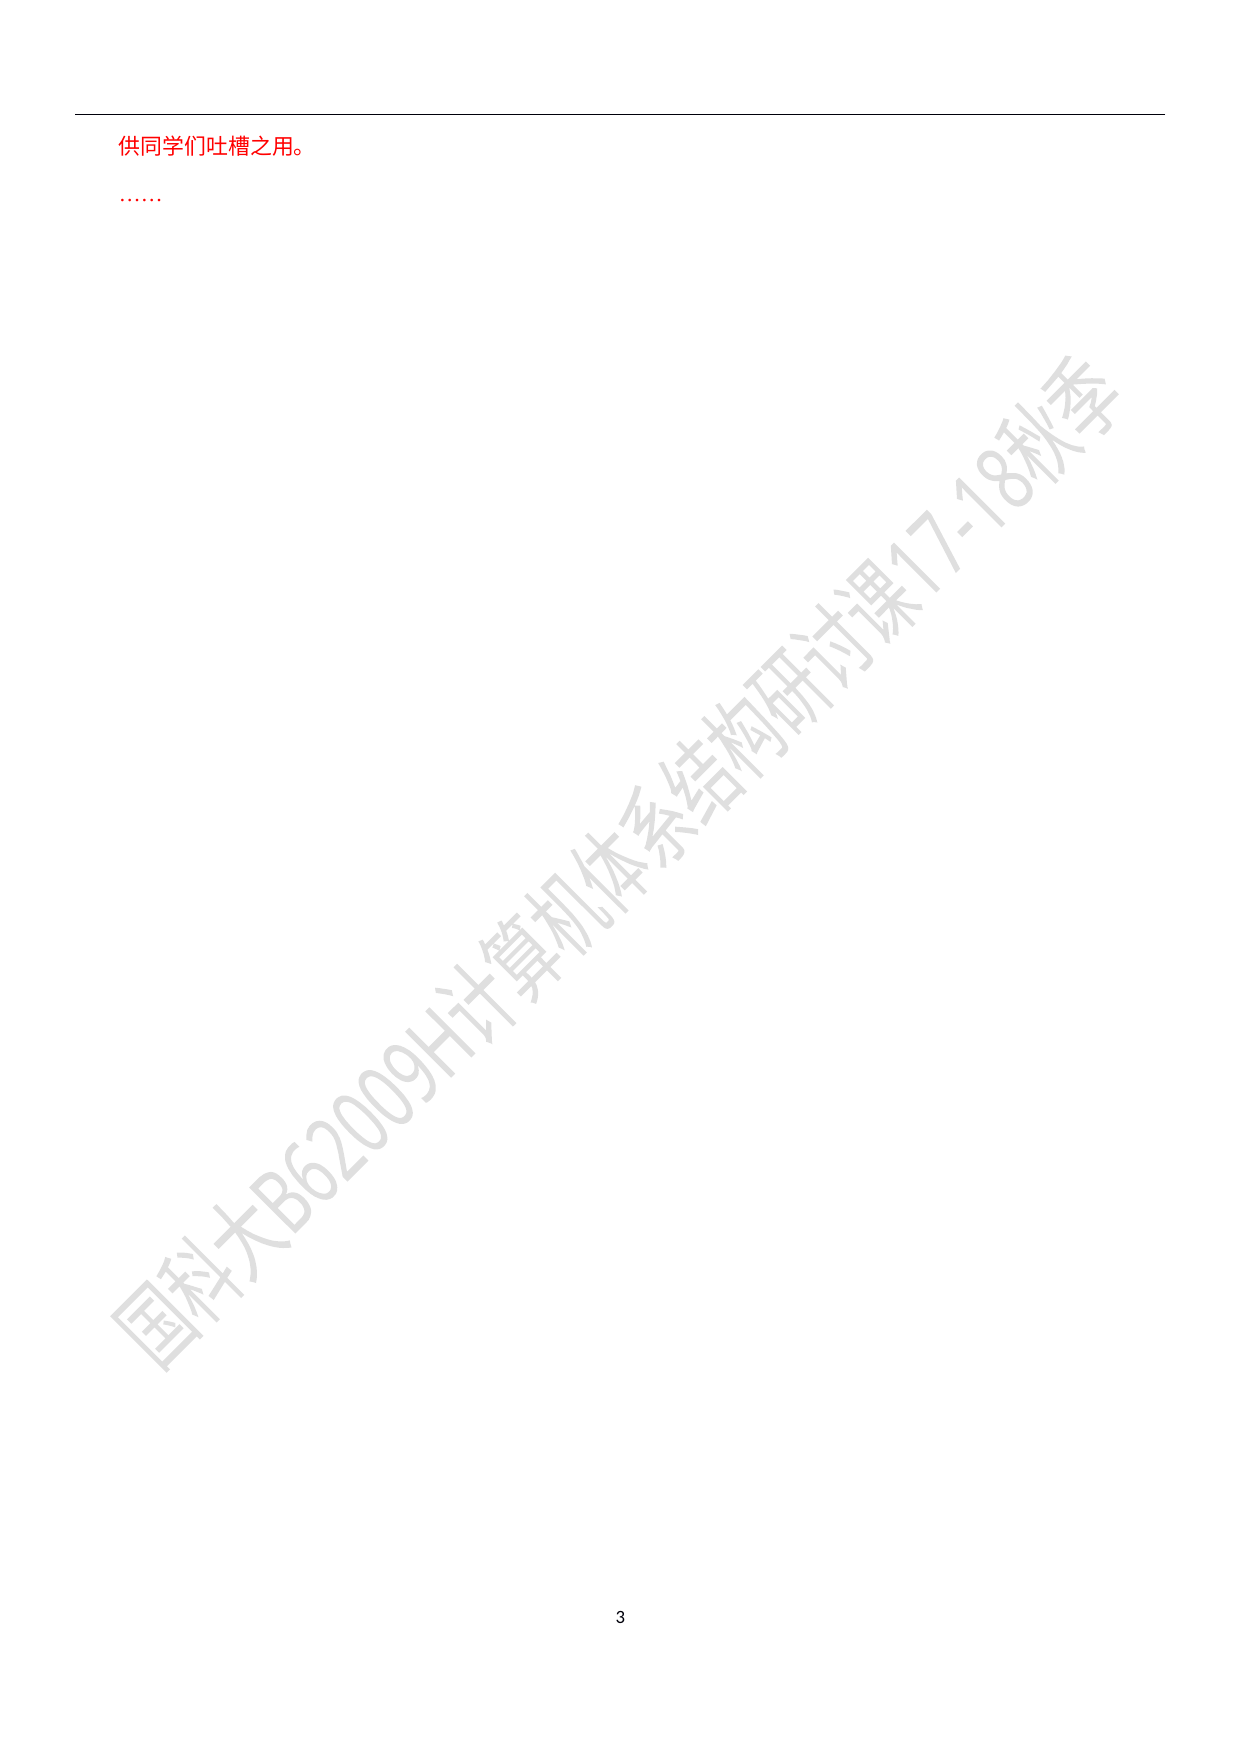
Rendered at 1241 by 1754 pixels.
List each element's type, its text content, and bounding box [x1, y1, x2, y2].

text …… [75, 177, 1165, 209]
text 供同学们吐槽之用。 [75, 129, 1165, 161]
